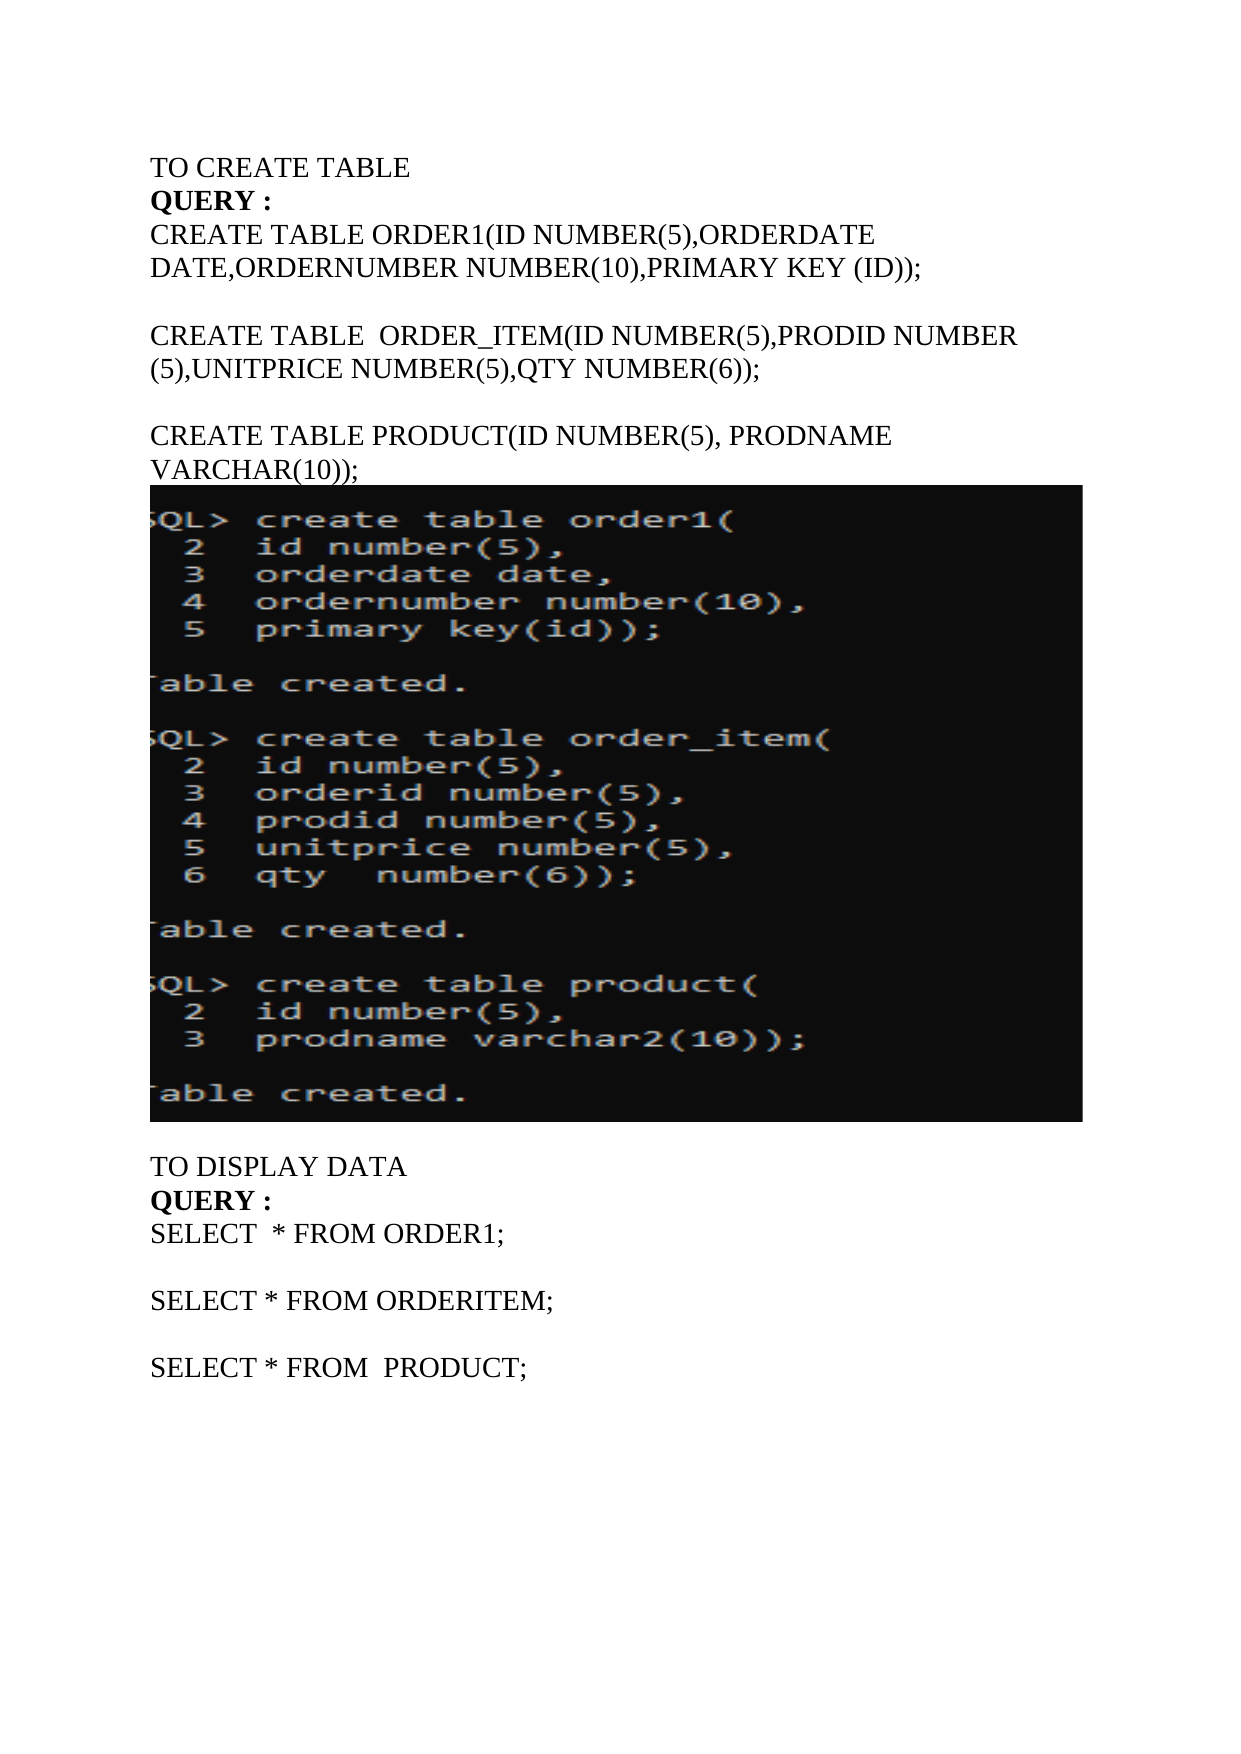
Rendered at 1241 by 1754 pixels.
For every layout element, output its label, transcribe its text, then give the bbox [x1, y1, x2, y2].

picture [150, 485, 1083, 1122]
text CREATE TABLE ORDER1(ID NUMBER(5),ORDERDATE DATE,ORDERNUMBER NUMBER(10),PRIMARY KEY (ID)); [150, 217, 1090, 284]
text QUERY : [150, 1183, 1090, 1216]
text TO DISPLAY DATA [150, 1149, 1090, 1183]
text SELECT * FROM PRODUCT; [150, 1351, 1090, 1384]
text SELECT * FROM ORDERITEM; [150, 1283, 1090, 1317]
text CREATE TABLE PRODUCT(ID NUMBER(5), PRODNAME VARCHAR(10)); [150, 418, 1090, 485]
text TO CREATE TABLE [150, 150, 1090, 183]
text CREATE TABLE ORDER_ITEM(ID NUMBER(5),PRODID NUMBER (5),UNITPRICE NUMBER(5),QTY NUMBER(6)); [150, 318, 1090, 385]
text SELECT * FROM ORDER1; [150, 1216, 1090, 1250]
text QUERY : [150, 183, 1090, 217]
